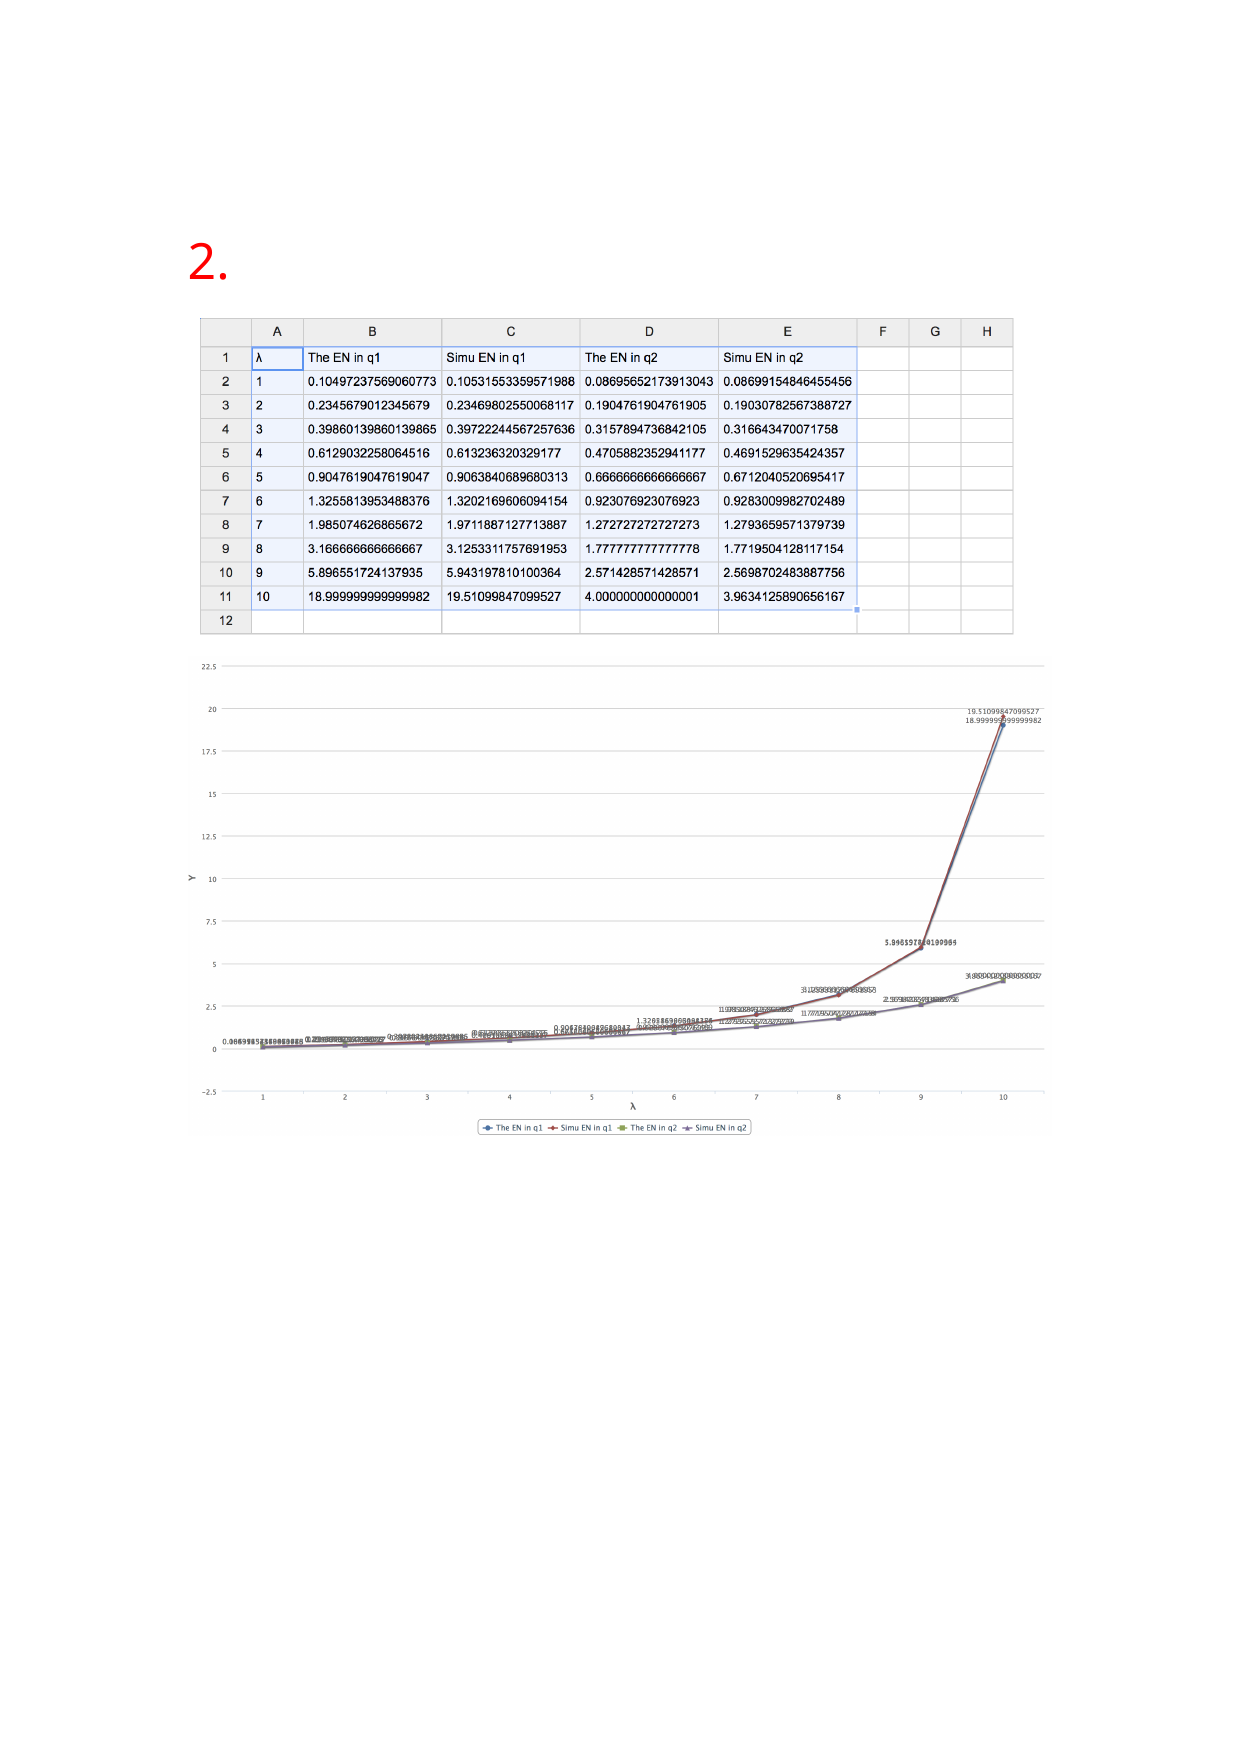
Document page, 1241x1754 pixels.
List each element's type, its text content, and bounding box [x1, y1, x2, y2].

text 2. [187, 216, 1053, 304]
picture [187, 656, 1053, 1136]
picture [187, 304, 1053, 649]
